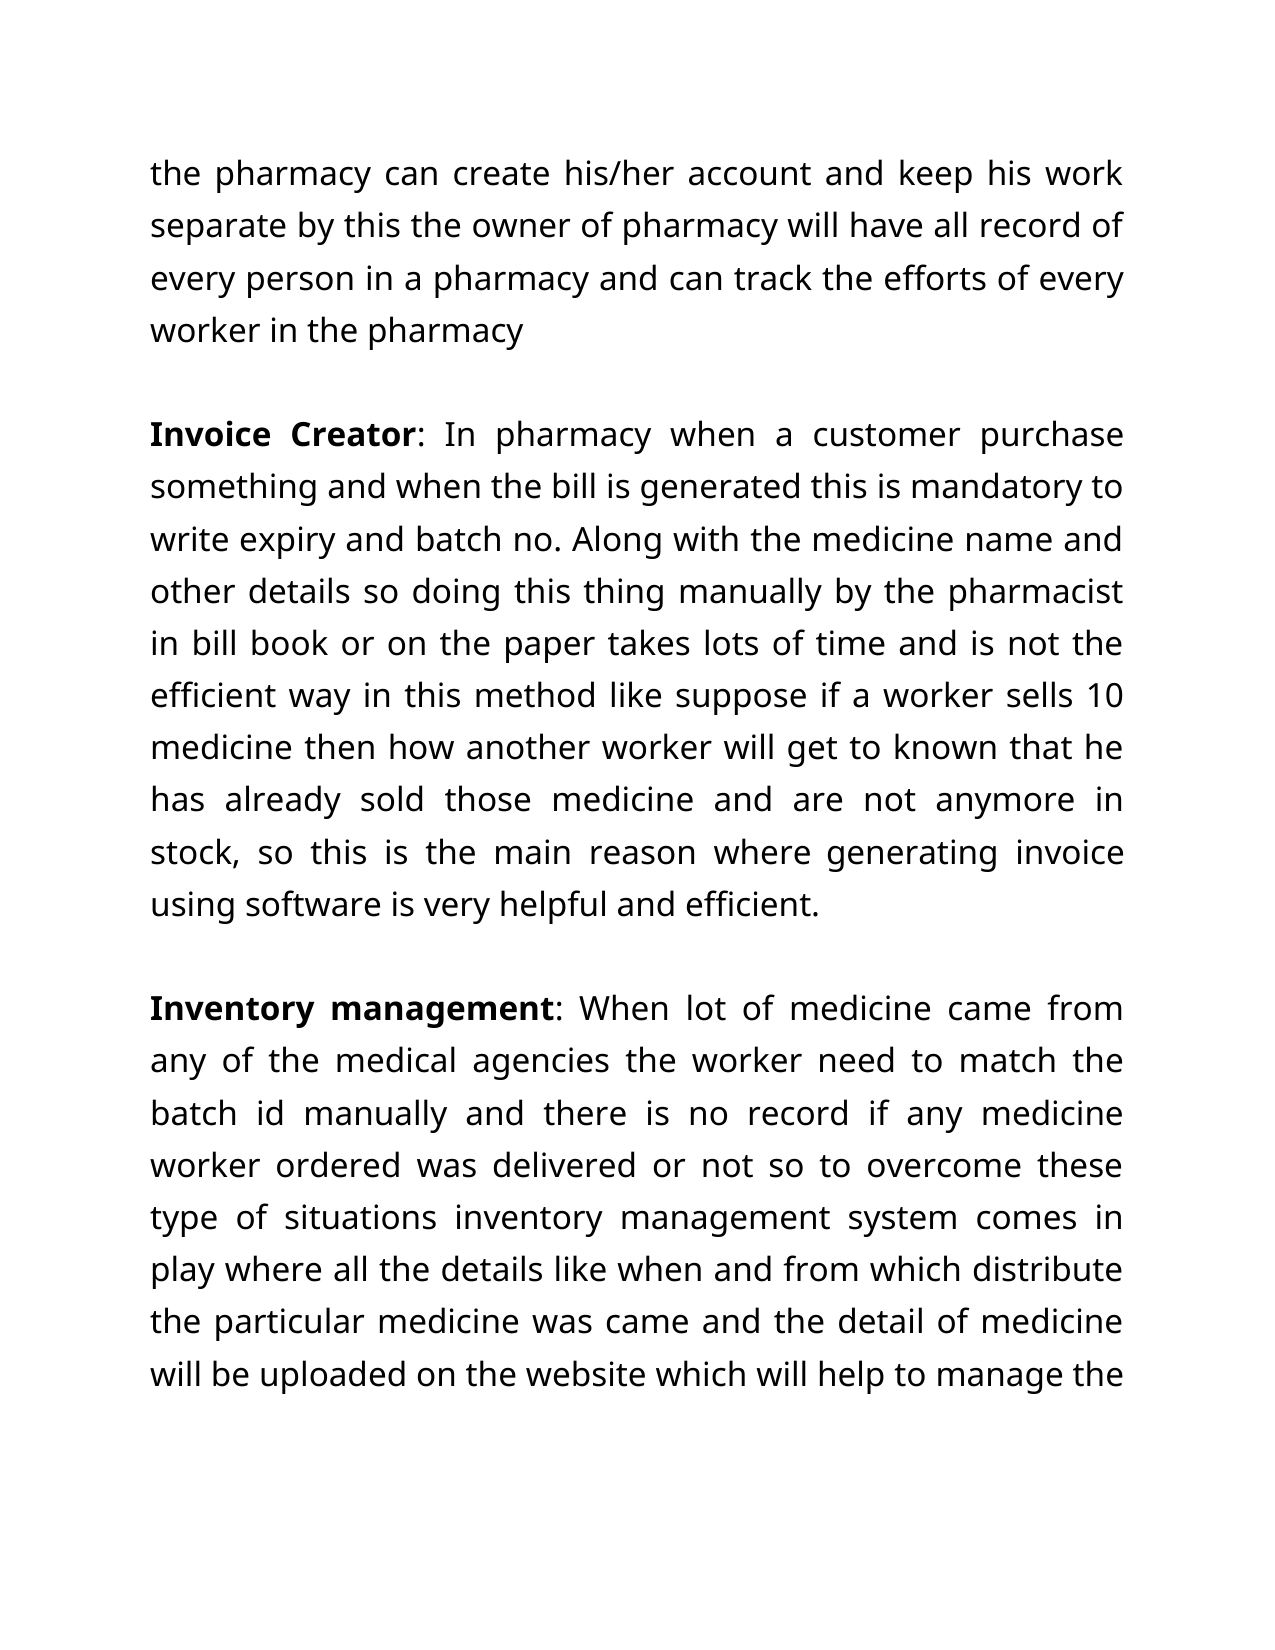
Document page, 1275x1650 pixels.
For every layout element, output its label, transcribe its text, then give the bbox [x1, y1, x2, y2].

text Invoice Creator: In pharmacy when a customer purchase something and when the bill is generated this is mandatory to write expiry and batch no. Along with the medicine name and other details so doing this thing manually by the pharmacist in bill book or on the paper takes lots of time and is not the efficient way in this method like suppose if a worker sells 10 medicine then how another worker will get to known that he has already sold those medicine and are not anymore in stock, so this is the main reason where generating invoice using software is very helpful and efficient. [150, 411, 1125, 926]
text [150, 150, 1125, 352]
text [150, 985, 1125, 1396]
